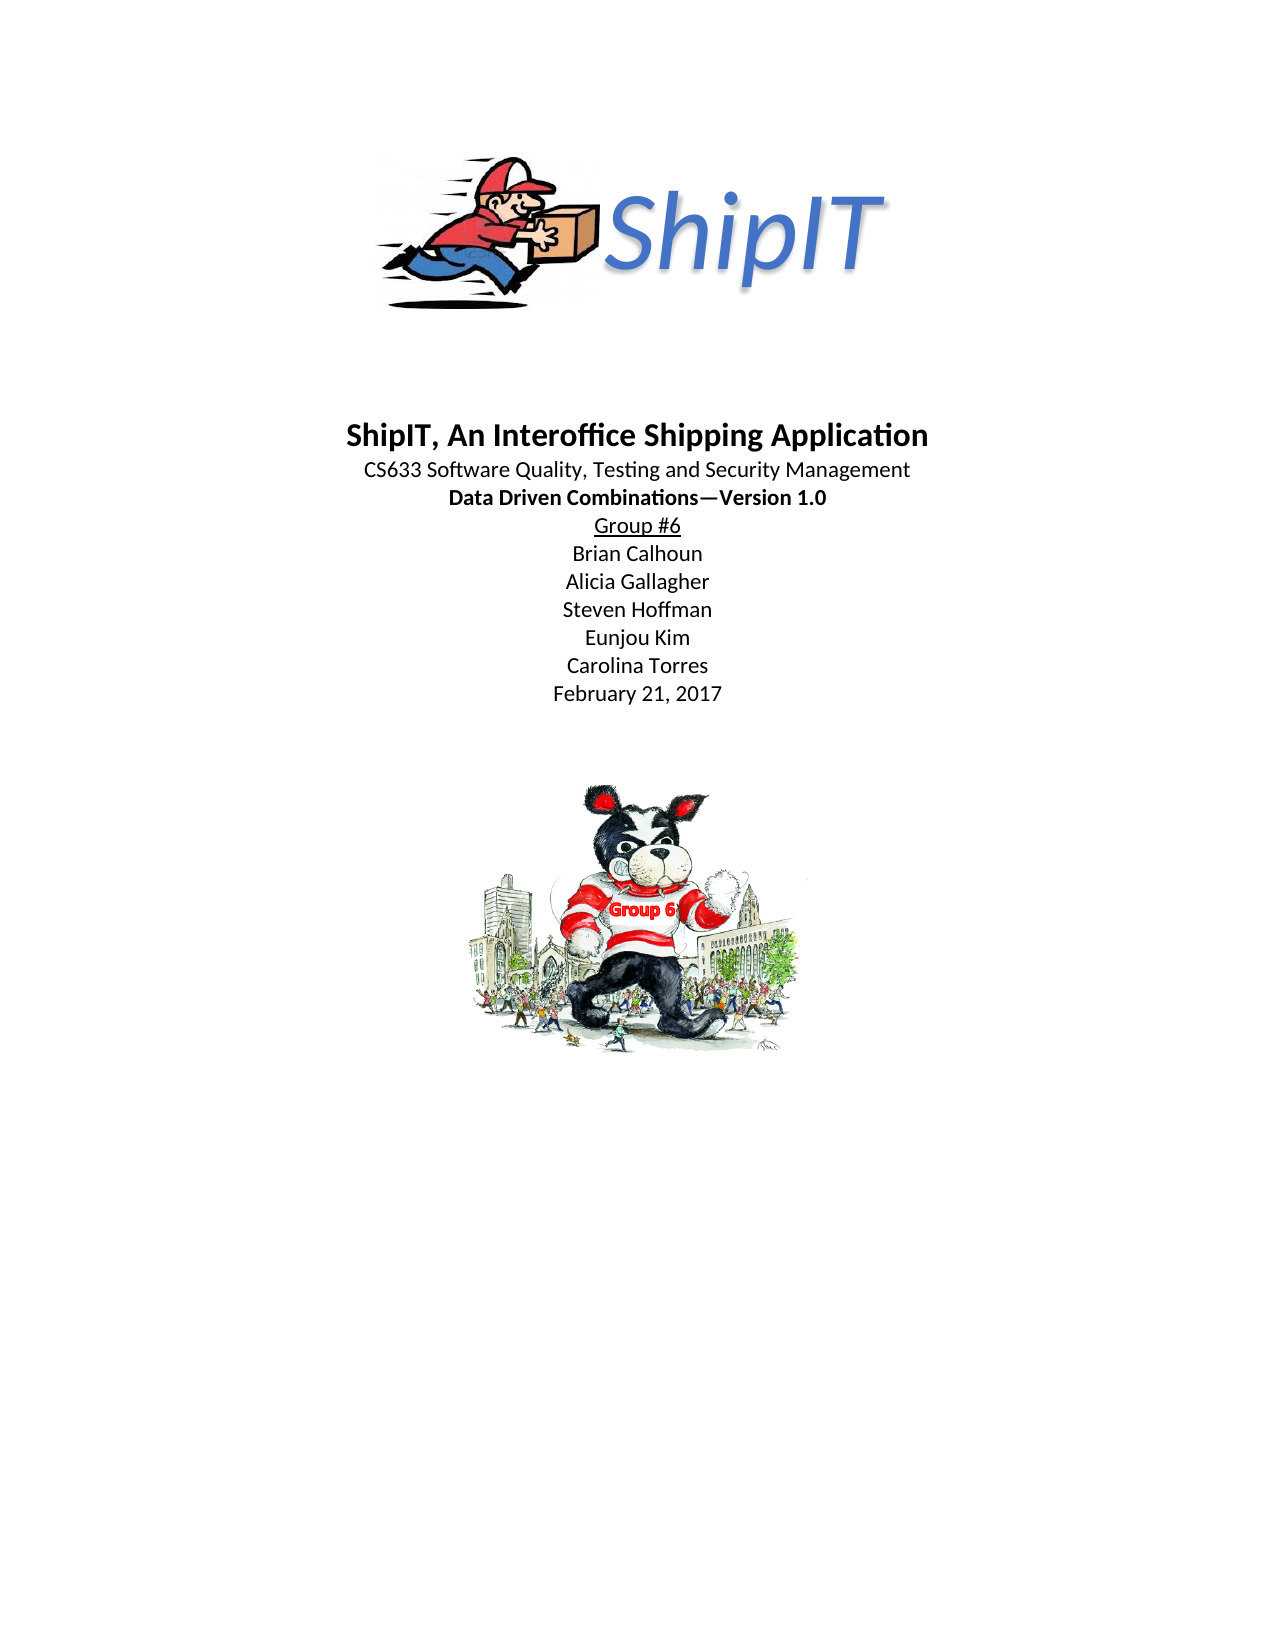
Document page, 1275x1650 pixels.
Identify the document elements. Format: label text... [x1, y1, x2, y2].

text ShipIT, An Interoffice Shipping Application CS633 Software Quality, Testing and Security Management Data Driven Combinations—Version 1.0 Group #6 Brian Calhoun Alicia Gallagher Steven Hoffman Eunjou Kim Carolina Torres February 21, 2017 [150, 414, 1125, 707]
